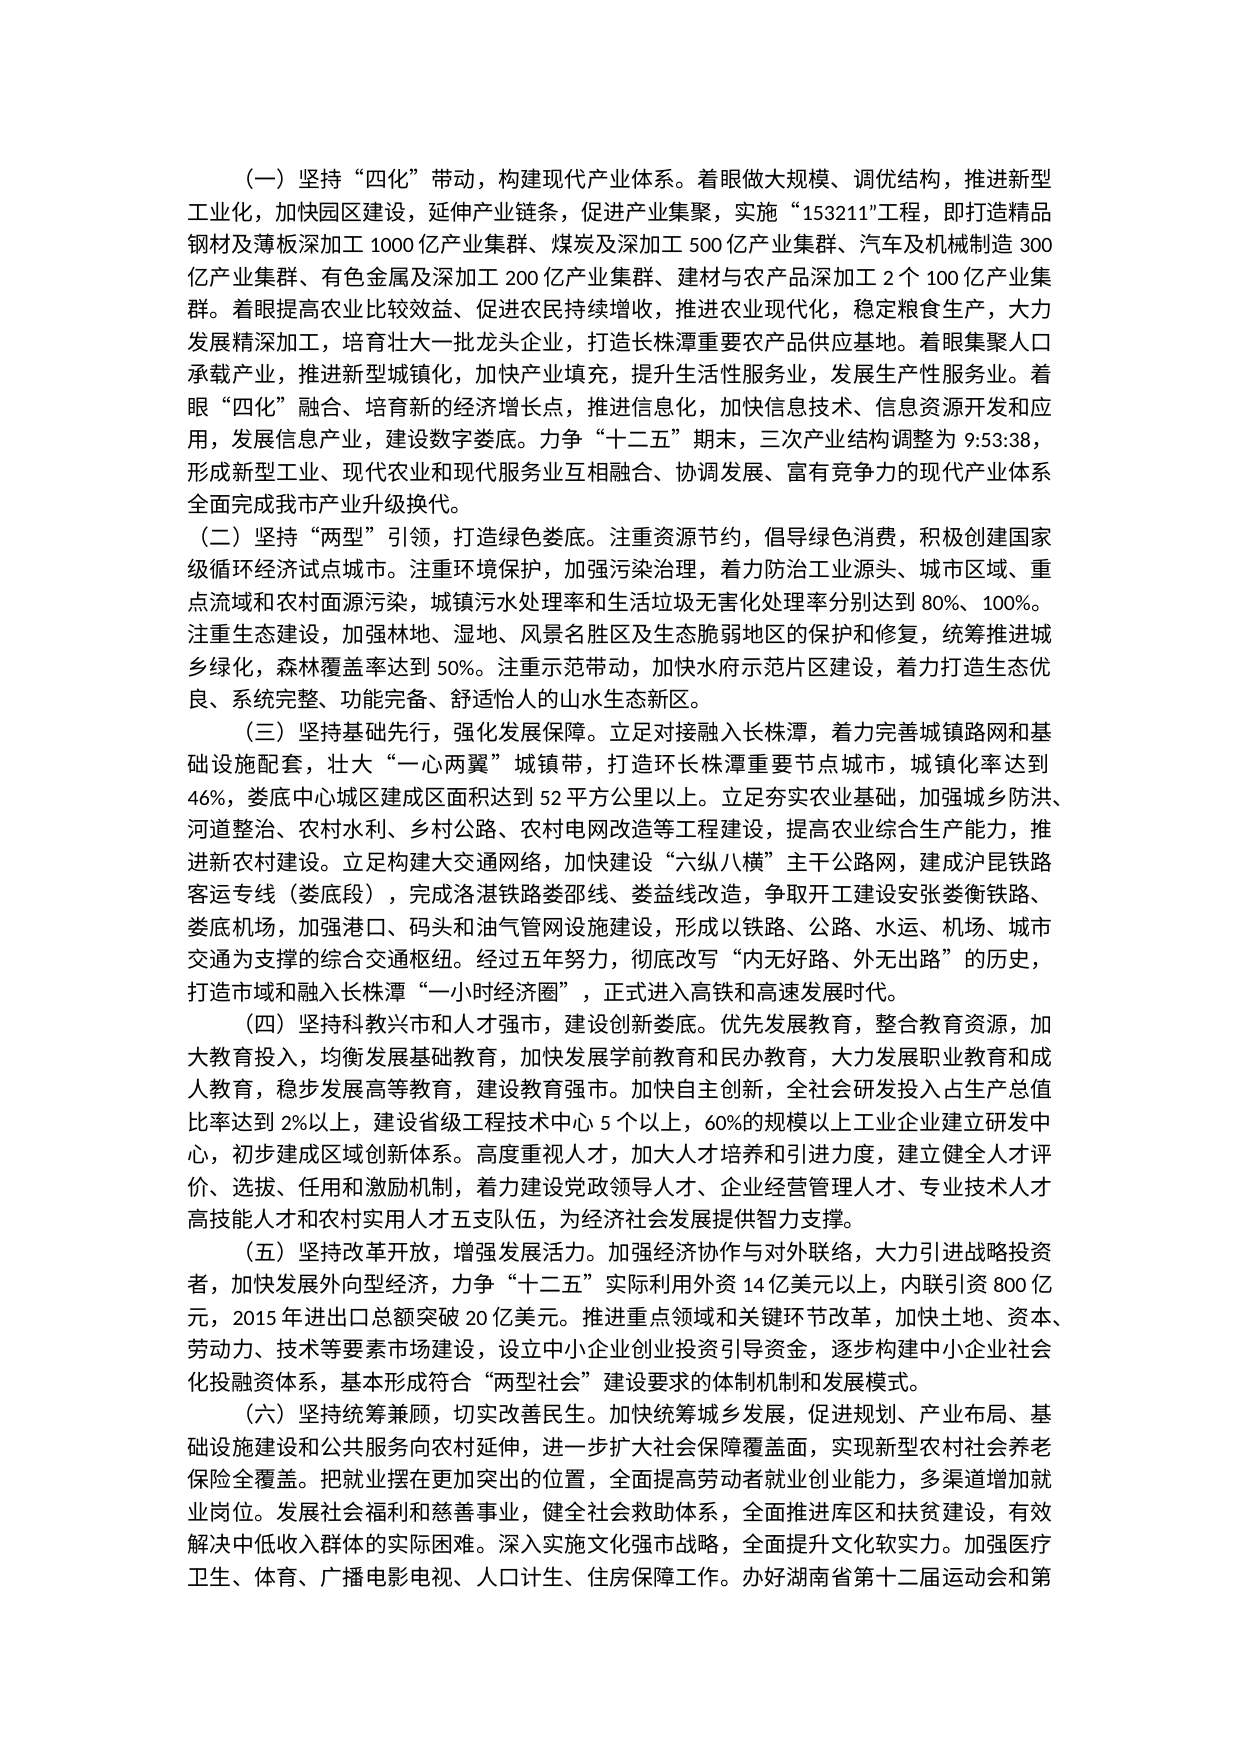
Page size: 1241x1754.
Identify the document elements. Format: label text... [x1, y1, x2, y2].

text （五）坚持改革开放，增强发展活力。加强经济协作与对外联络，大力引进战略投资者，加快发展外向型经济，力争“十二五”实际利用外资14亿美元以上，内联引资800亿元，2015年进出口总额突破20亿美元。推进重点领域和关键环节改革，加快土地、资本、劳动力、技术等要素市场建设，设立中小企业创业投资引导资金，逐步构建中小企业社会化投融资体系，基本形成符合“两型社会”建设要求的体制机制和发展模式。 [187, 1234, 1053, 1397]
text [187, 1397, 1053, 1592]
text （三）坚持基础先行，强化发展保障。立足对接融入长株潭，着力完善城镇路网和基础设施配套，壮大“一心两翼”城镇带，打造环长株潭重要节点城市，城镇化率达到46%，娄底中心城区建成区面积达到52平方公里以上。立足夯实农业基础，加强城乡防洪、河道整治、农村水利、乡村公路、农村电网改造等工程建设，提高农业综合生产能力，推进新农村建设。立足构建大交通网络，加快建设“六纵八横”主干公路网，建成沪昆铁路客运专线（娄底段），完成洛湛铁路娄邵线、娄益线改造，争取开工建设安张娄衡铁路、娄底机场，加强港口、码头和油气管网设施建设，形成以铁路、公路、水运、机场、城市交通为支撑的综合交通枢纽。经过五年努力，彻底改写“内无好路、外无出路”的历史，打造市域和融入长株潭“一小时经济圈”，正式进入高铁和高速发展时代。 [187, 714, 1053, 1007]
text （四）坚持科教兴市和人才强市，建设创新娄底。优先发展教育，整合教育资源，加大教育投入，均衡发展基础教育，加快发展学前教育和民办教育，大力发展职业教育和成人教育，稳步发展高等教育，建设教育强市。加快自主创新，全社会研发投入占生产总值比率达到2%以上，建设省级工程技术中心5个以上，60%的规模以上工业企业建立研发中心，初步建成区域创新体系。高度重视人才，加大人才培养和引进力度，建立健全人才评价、选拔、任用和激励机制，着力建设党政领导人才、企业经营管理人才、专业技术人才、高技能人才和农村实用人才五支队伍，为经济社会发展提供智力支撑。 [187, 1007, 1053, 1234]
text （二）坚持“两型”引领，打造绿色娄底。注重资源节约，倡导绿色消费，积极创建国家级循环经济试点城市。注重环境保护，加强污染治理，着力防治工业源头、城市区域、重点流域和农村面源污染，城镇污水处理率和生活垃圾无害化处理率分别达到80%、100%。注重生态建设，加强林地、湿地、风景名胜区及生态脆弱地区的保护和修复，统筹推进城乡绿化，森林覆盖率达到50%。注重示范带动，加快水府示范片区建设，着力打造生态优良、系统完整、功能完备、舒适怡人的山水生态新区。 [187, 519, 1053, 714]
text （一）坚持“四化”带动，构建现代产业体系。着眼做大规模、调优结构，推进新型工业化，加快园区建设，延伸产业链条，促进产业集聚，实施“153211”工程，即打造精品钢材及薄板深加工1000亿产业集群、煤炭及深加工500亿产业集群、汽车及机械制造300亿产业集群、有色金属及深加工200亿产业集群、建材与农产品深加工2个100亿产业集群。着眼提高农业比较效益、促进农民持续增收，推进农业现代化，稳定粮食生产，大力发展精深加工，培育壮大一批龙头企业，打造长株潭重要农产品供应基地。着眼集聚人口、承载产业，推进新型城镇化，加快产业填充，提升生活性服务业，发展生产性服务业。着眼“四化”融合、培育新的经济增长点，推进信息化，加快信息技术、信息资源开发和应用，发展信息产业，建设数字娄底。力争“十二五”期末，三次产业结构调整为9:53:38，形成新型工业、现代农业和现代服务业互相融合、协调发展、富有竞争力的现代产业体系，全面完成我市产业升级换代。 [187, 162, 1053, 519]
